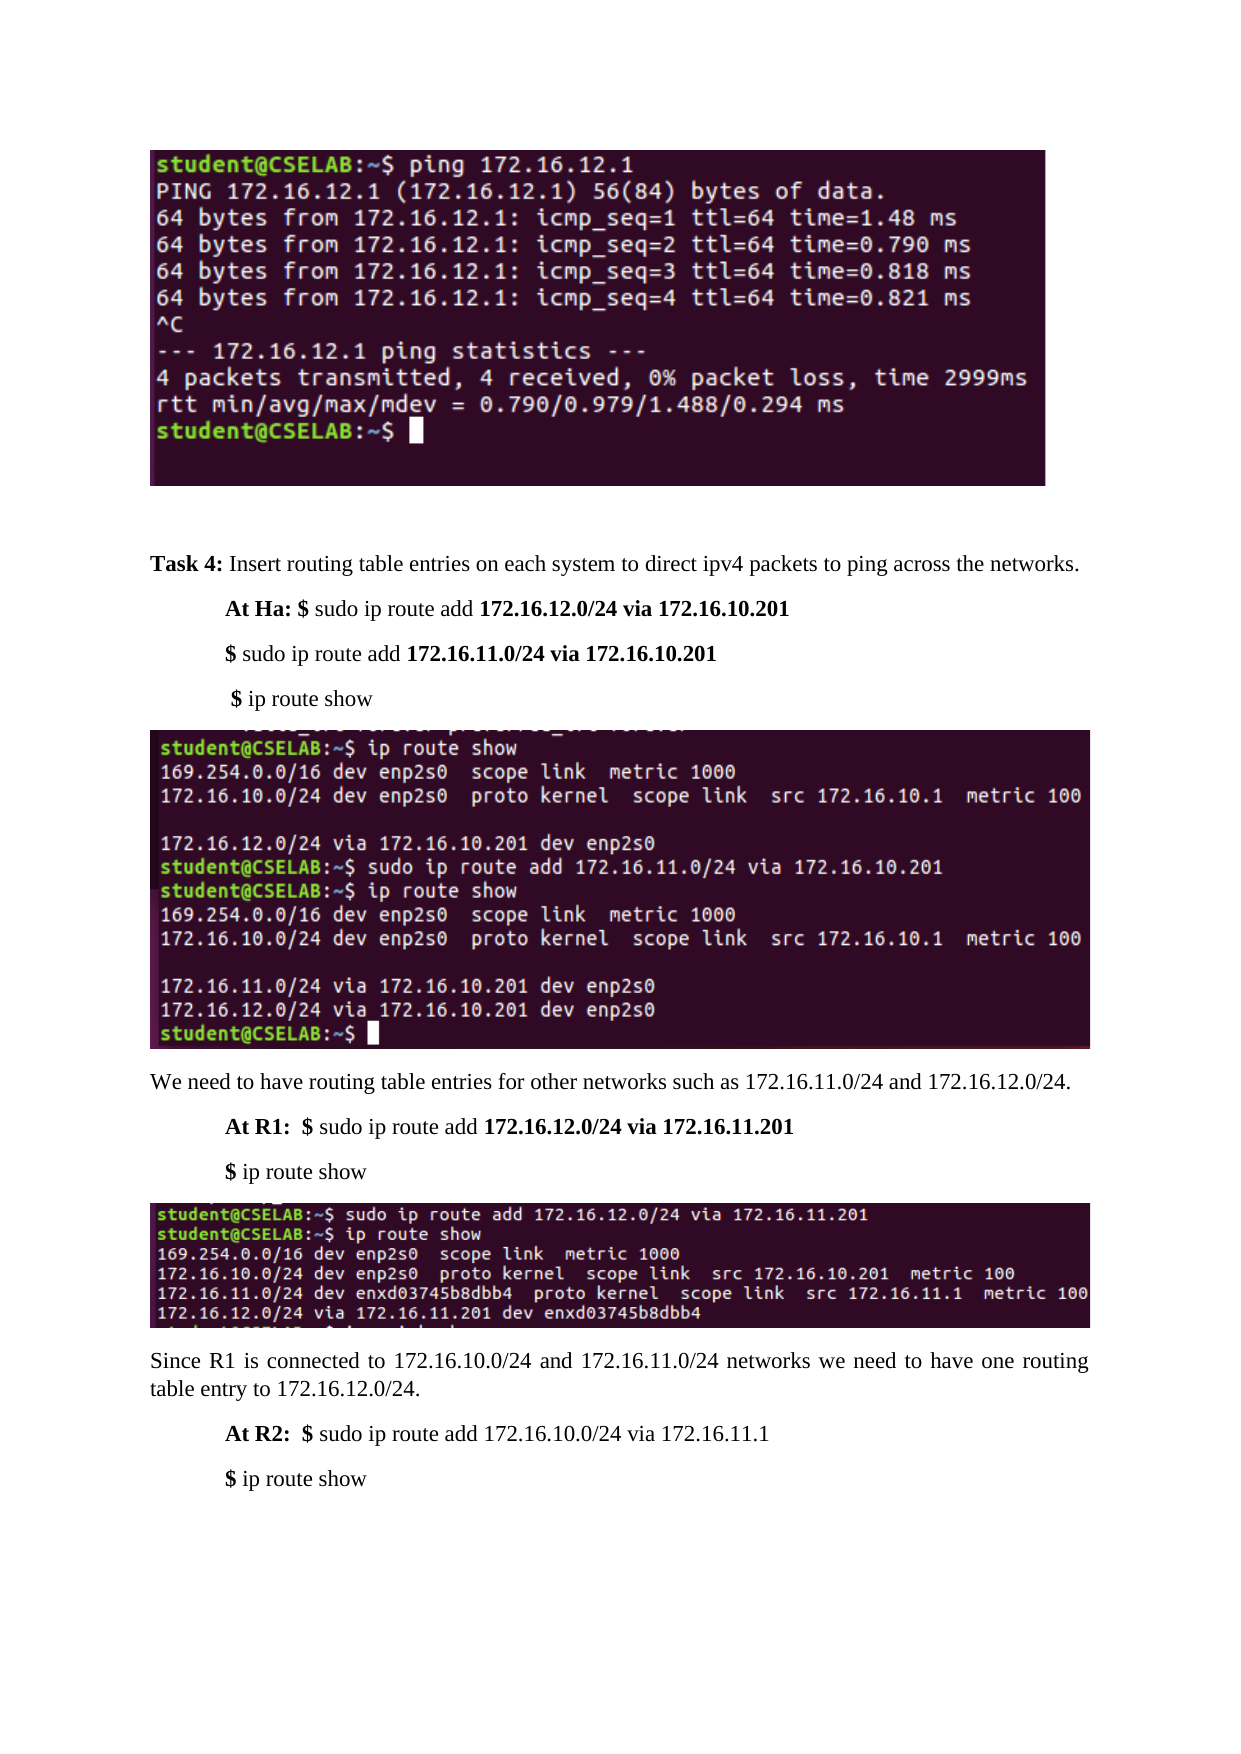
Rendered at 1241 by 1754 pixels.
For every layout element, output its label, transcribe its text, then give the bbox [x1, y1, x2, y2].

text $ sudo ip route add 172.16.11.0/24 via 172.16.10.201 [150, 640, 1090, 666]
picture [150, 1203, 1091, 1328]
text At Ha: $ sudo ip route add 172.16.12.0/24 via 172.16.10.201 [150, 595, 1090, 621]
text $ ip route show [150, 1158, 1090, 1184]
text At R1: $ sudo ip route add 172.16.12.0/24 via 172.16.11.201 [150, 1113, 1090, 1139]
text $ ip route show [150, 685, 1090, 711]
picture [150, 730, 1091, 1049]
text Task 4: Insert routing table entries on each system to direct ipv4 packets to ping across the networks. [150, 550, 1090, 576]
text $ ip route show [150, 1465, 1090, 1492]
text At R2: $ sudo ip route add 172.16.10.0/24 via 172.16.11.1 [150, 1420, 1090, 1447]
text We need to have routing table entries for other networks such as 172.16.11.0/24 and 172.16.12.0/24. [150, 1068, 1090, 1094]
text Since R1 is connected to 172.16.10.0/24 and 172.16.11.0/24 networks we need to have one routing table entry to 172.16.12.0/24. [150, 1347, 1090, 1402]
picture [150, 150, 1046, 486]
